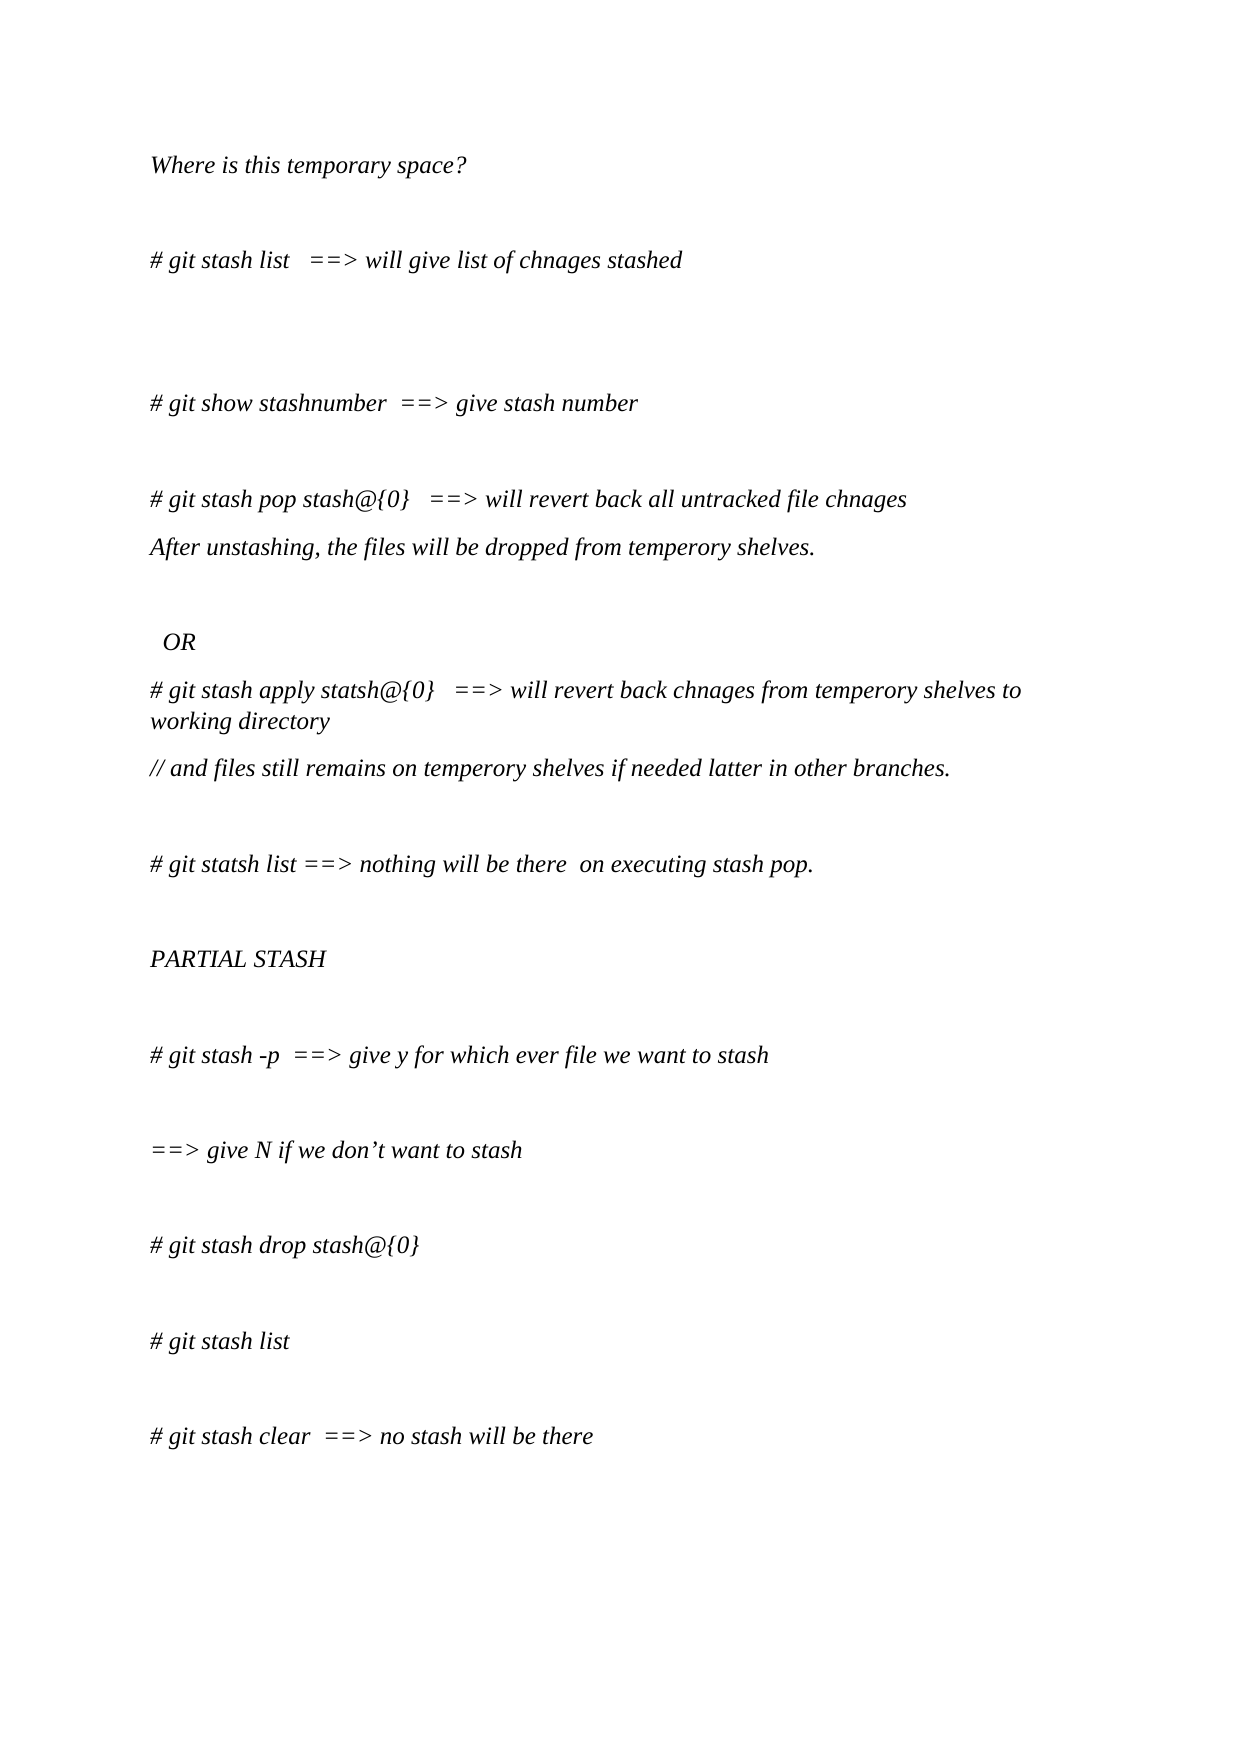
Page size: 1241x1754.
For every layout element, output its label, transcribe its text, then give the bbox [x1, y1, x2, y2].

text # git stash drop stash@{0} [150, 1231, 1090, 1259]
text # git statsh list ==> nothing will be there on executing stash pop. [150, 849, 1090, 878]
text # git stash pop stash@{0} ==> will revert back all untracked file chnages [150, 484, 1090, 513]
text PARTIAL STASH [150, 944, 1090, 973]
text # git stash list ==> will give list of chnages stashed [150, 245, 1090, 274]
text # git show stashnumber ==> give stash number [150, 388, 1090, 417]
text # git stash apply statsh@{0} ==> will revert back chnages from temperory shelves to working directory [150, 675, 1090, 734]
text Where is this temporary space? [150, 150, 1090, 179]
text OR [150, 627, 1090, 656]
text // and files still remains on temperory shelves if needed latter in other branches. [150, 753, 1090, 782]
text # git stash list [150, 1326, 1090, 1355]
text ==> give N if we don’t want to stash [150, 1135, 1090, 1164]
text # git stash -p ==> give y for which ever file we want to stash [150, 1040, 1090, 1068]
text After unstashing, the files will be dropped from temperory shelves. [150, 532, 1090, 560]
text # git stash clear ==> no stash will be there [150, 1421, 1090, 1450]
